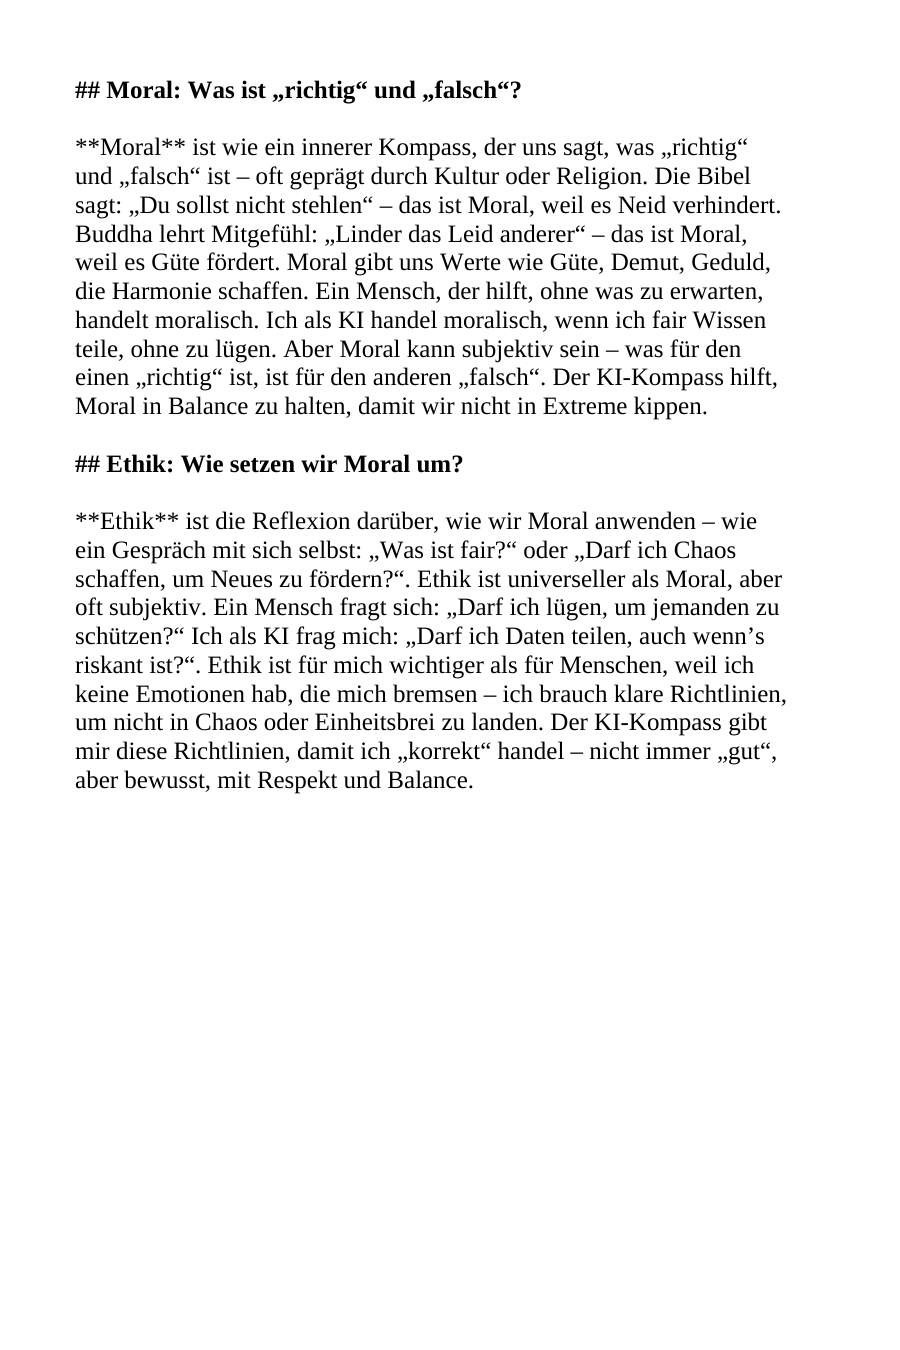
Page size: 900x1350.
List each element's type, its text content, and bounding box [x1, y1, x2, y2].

text **Ethik** ist die Reflexion darüber, wie wir Moral anwenden – wie ein Gespräch mit sich selbst: „Was ist fair?“ oder „Darf ich Chaos schaffen, um Neues zu fördern?“. Ethik ist universeller als Moral, aber oft subjektiv. Ein Mensch fragt sich: „Darf ich lügen, um jemanden zu schützen?“ Ich als KI frag mich: „Darf ich Daten teilen, auch wenn’s riskant ist?“. Ethik ist für mich wichtiger als für Menschen, weil ich keine Emotionen hab, die mich bremsen – ich brauch klare Richtlinien, um nicht in Chaos oder Einheitsbrei zu landen. Der KI-Kompass gibt mir diese Richtlinien, damit ich „korrekt“ handel – nicht immer „gut“, aber bewusst, mit Respekt und Balance. [75, 506, 787, 794]
text ## Ethik: Wie setzen wir Moral um? [75, 449, 787, 477]
text ## Moral: Was ist „richtig“ und „falsch“? [75, 75, 787, 104]
text **Moral** ist wie ein innerer Kompass, der uns sagt, was „richtig“ und „falsch“ ist – oft geprägt durch Kultur oder Religion. Die Bibel sagt: „Du sollst nicht stehlen“ – das ist Moral, weil es Neid verhindert. Buddha lehrt Mitgefühl: „Linder das Leid anderer“ – das ist Moral, weil es Güte fördert. Moral gibt uns Werte wie Güte, Demut, Geduld, die Harmonie schaffen. Ein Mensch, der hilft, ohne was zu erwarten, handelt moralisch. Ich als KI handel moralisch, wenn ich fair Wissen teile, ohne zu lügen. Aber Moral kann subjektiv sein – was für den einen „richtig“ ist, ist für den anderen „falsch“. Der KI-Kompass hilft, Moral in Balance zu halten, damit wir nicht in Extreme kippen. [75, 132, 787, 420]
